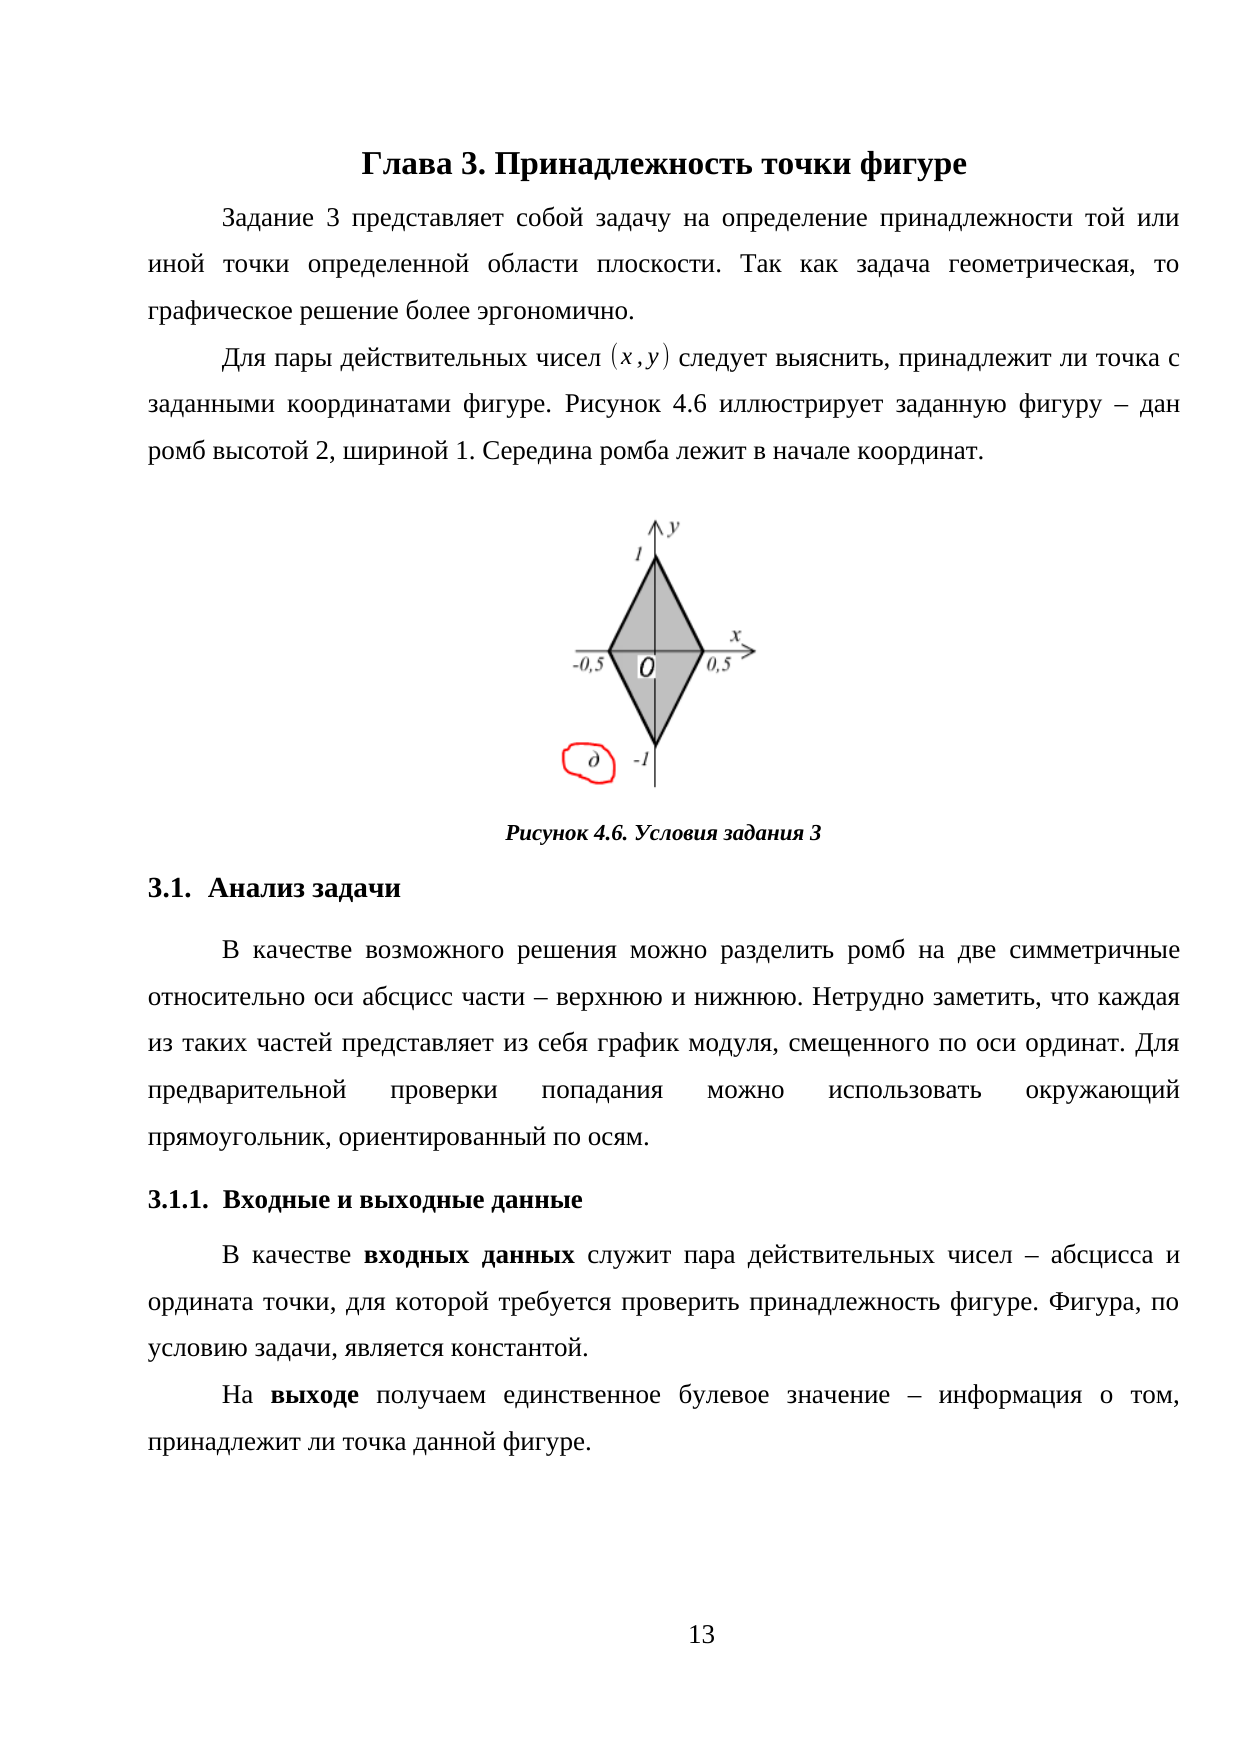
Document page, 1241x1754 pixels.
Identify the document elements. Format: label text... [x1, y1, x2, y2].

text На выходе получаем единственное булевое значение – информация о том, принадлежит ли точка данной фигуре. [148, 1378, 1181, 1456]
text В качестве возможного решения можно разделить ромб на две симметричные относительно оси абсцисс части – верхнюю и нижнюю. Нетрудно заметить, что каждая из таких частей представляет из себя график модуля, смещенного по оси ординат. Для предварительной проверки попадания можно использовать окружающий прямоугольник, ориентированный по осям. [148, 933, 1181, 1151]
subtitle Принадлежность точки фигуре [148, 143, 1181, 181]
subtitle Анализ задачи [148, 870, 1181, 904]
subtitle Входные и выходные данные [148, 1183, 1181, 1214]
text В качестве входных данных служит пара действительных чисел – абсцисса и ордината точки, для которой требуется проверить принадлежность фигуре. Фигура, по условию задачи, является константой. [148, 1238, 1181, 1363]
text Задание 3 представляет собой задачу на определение принадлежности той или иной точки определенной области плоскости. Так как задача геометрическая, то графическое решение более эргономично. [148, 201, 1181, 325]
picture [550, 493, 779, 804]
